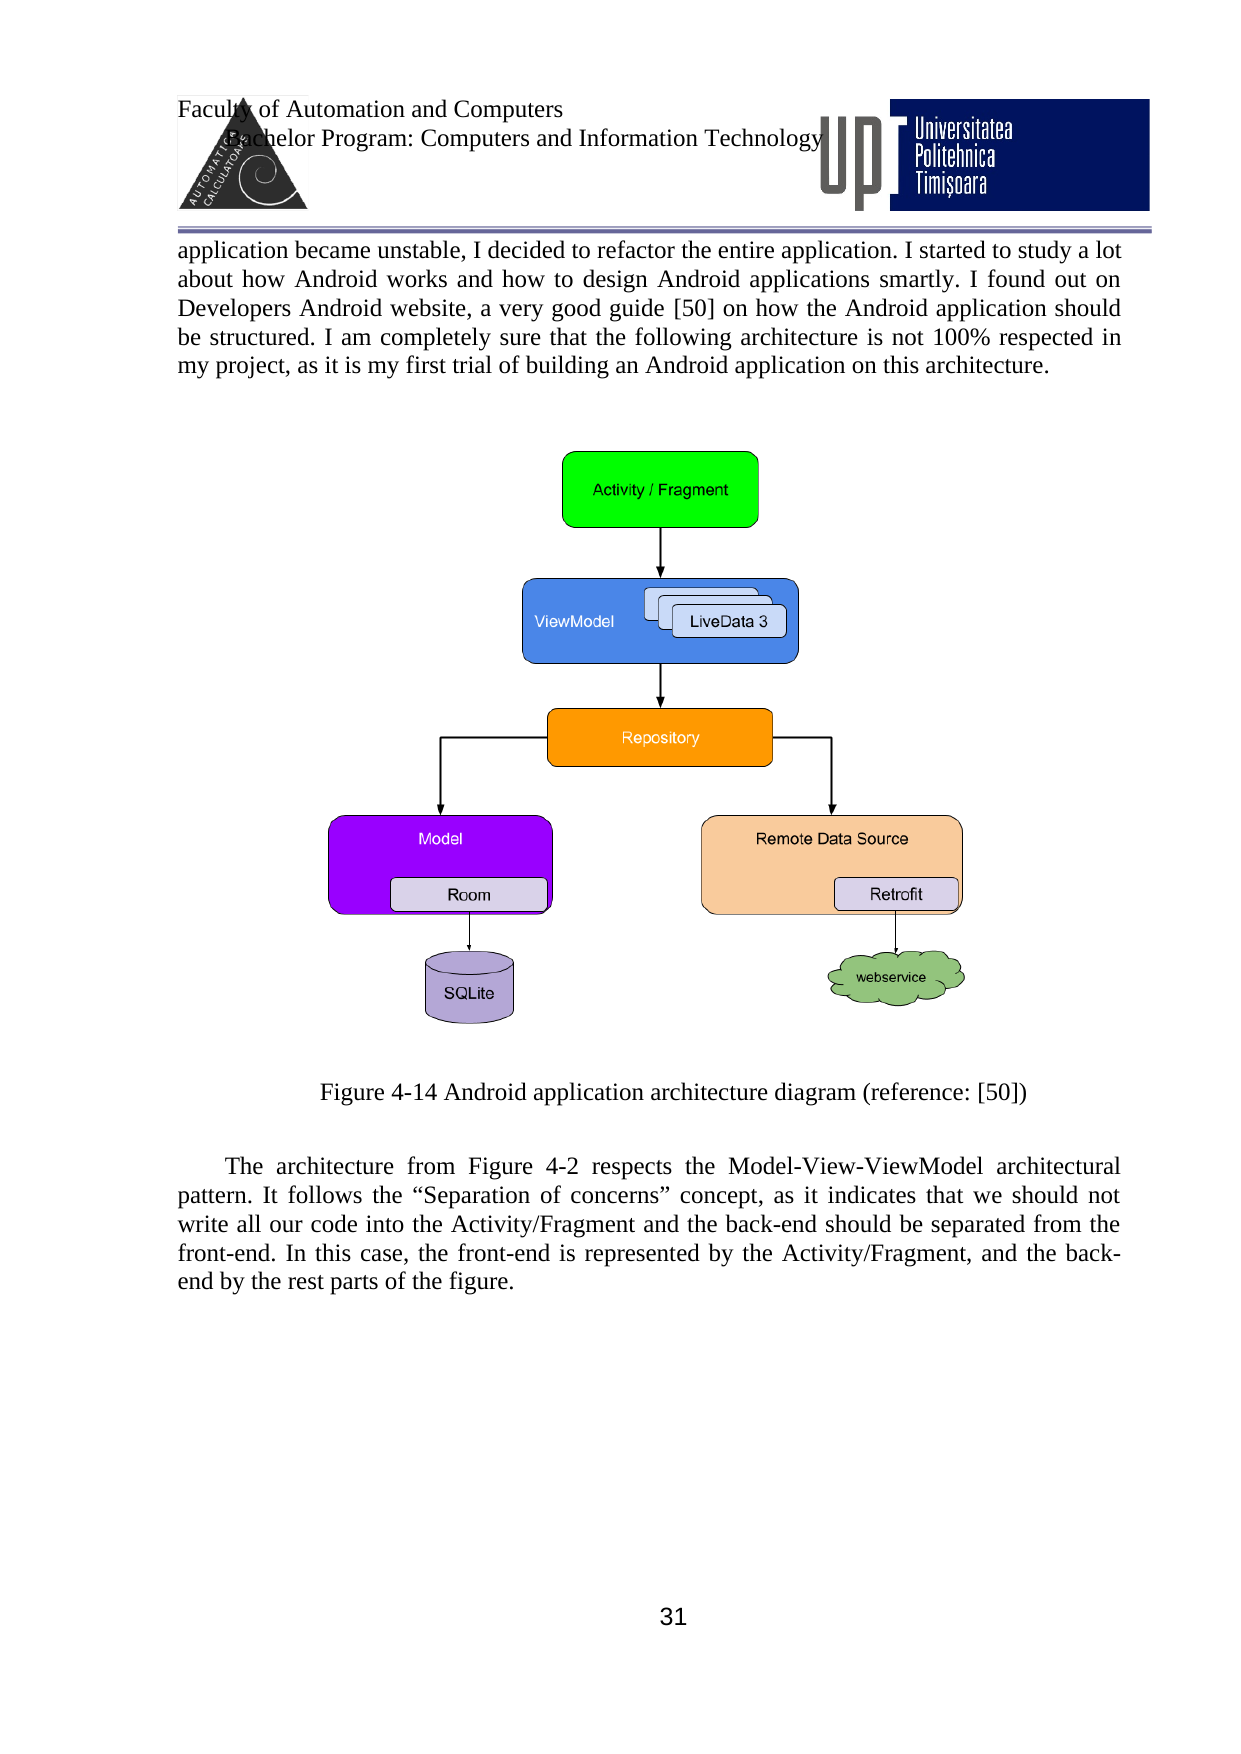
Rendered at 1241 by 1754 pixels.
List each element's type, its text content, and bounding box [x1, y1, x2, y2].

text The architecture from Figure 4-2 respects the Model-View-ViewModel architectural pattern. It follows the “Separation of concerns” concept, as it indicates that we should not write all our code into the Activity/Fragment and the back-end should be separated from the front-end. In this case, the front-end is represented by the Activity/Fragment, and the back-end by the rest parts of the figure. [177, 1151, 1122, 1295]
picture [177, 95, 309, 207]
picture [252, 421, 1094, 1053]
picture [820, 99, 1150, 211]
text Figure 4-2 Android application architecture diagram (reference: ) [177, 1077, 1122, 1106]
picture [1122, 225, 1153, 234]
